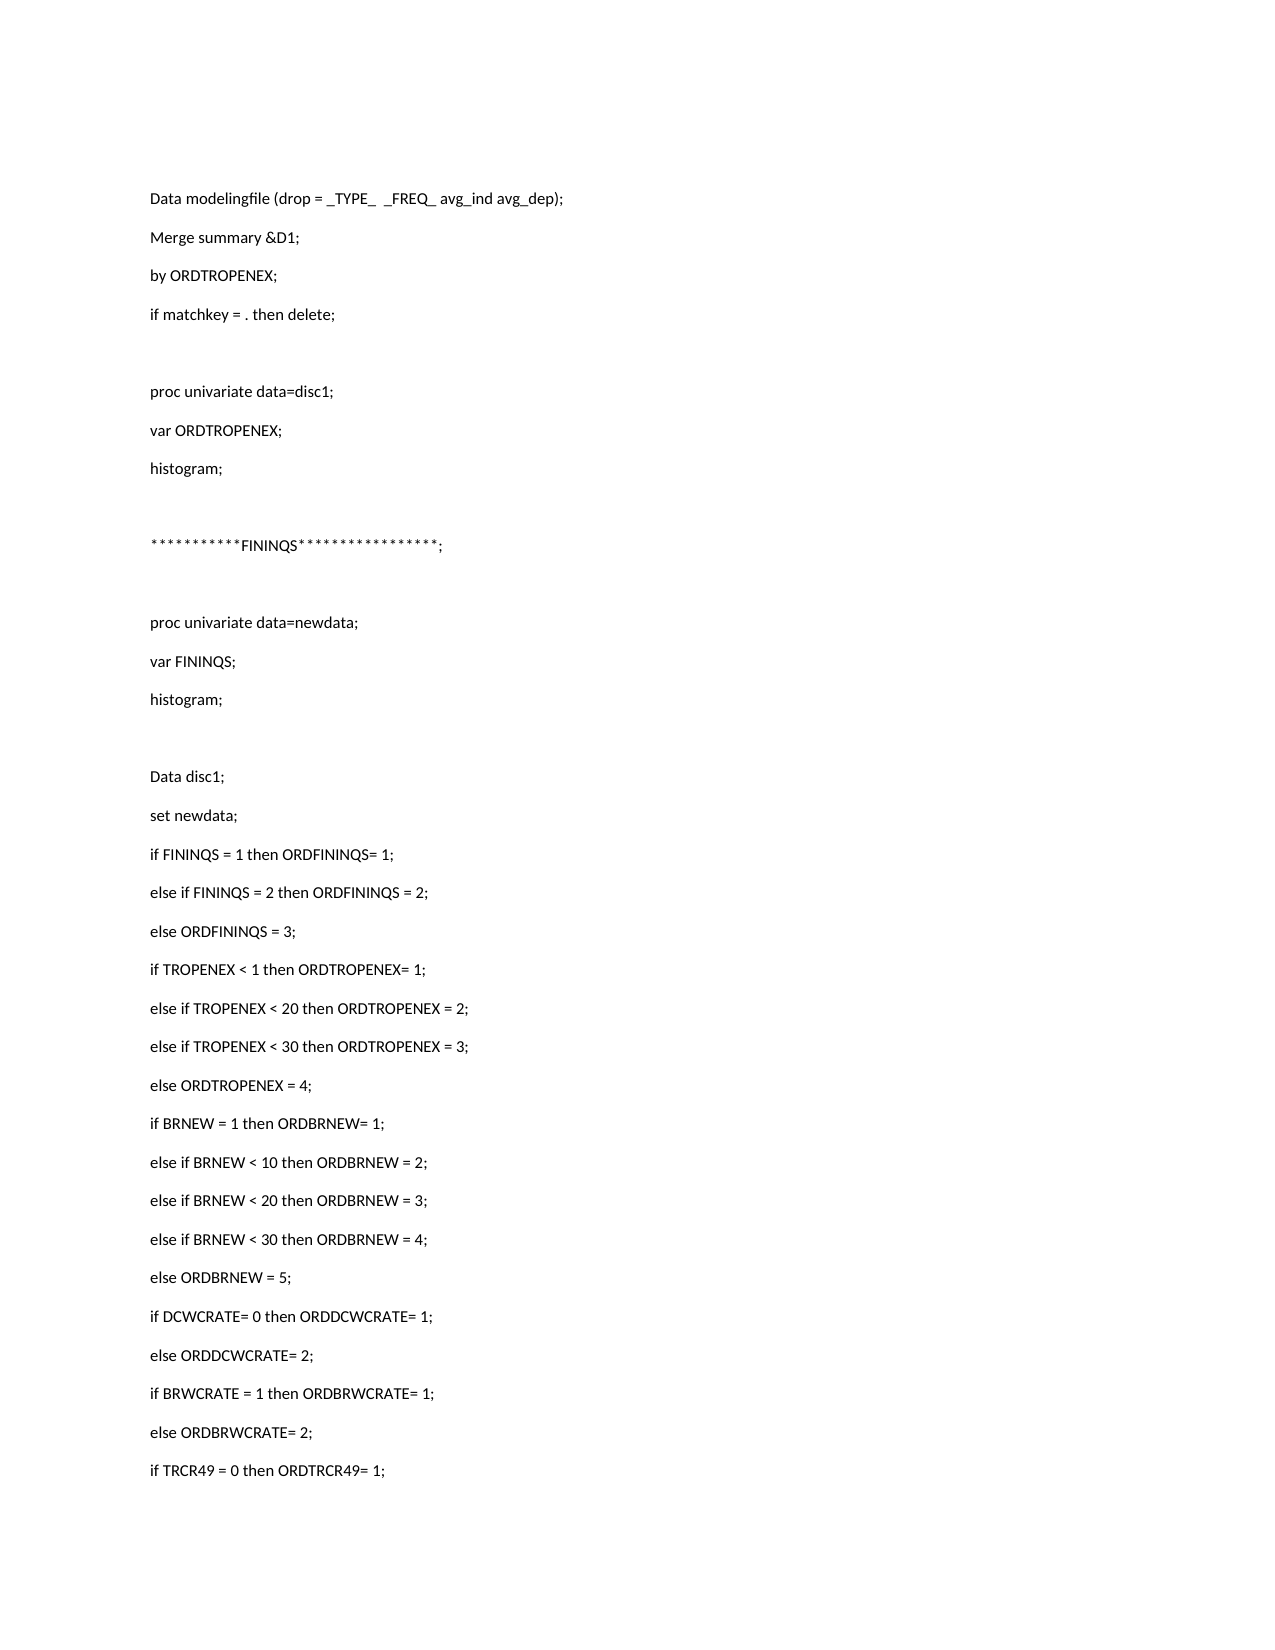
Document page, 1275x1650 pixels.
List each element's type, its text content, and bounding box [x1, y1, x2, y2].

text else if TROPENEX < 30 then ORDTROPENEX = 3; [150, 1036, 1125, 1057]
text proc univariate data=disc1; [150, 381, 1125, 402]
text if DCWCRATE= 0 then ORDDCWCRATE= 1; [150, 1306, 1125, 1327]
text histogram; [150, 689, 1125, 710]
text Data disc1; [150, 767, 1125, 787]
text else if BRNEW < 10 then ORDBRNEW = 2; [150, 1152, 1125, 1172]
text else ORDDCWCRATE= 2; [150, 1345, 1125, 1365]
text set newdata; [150, 805, 1125, 826]
text else ORDBRWCRATE= 2; [150, 1422, 1125, 1442]
text else if BRNEW < 30 then ORDBRNEW = 4; [150, 1229, 1125, 1249]
text by ORDTROPENEX; [150, 266, 1125, 286]
text var ORDTROPENEX; [150, 420, 1125, 440]
text else if FININQS = 2 then ORDFININQS = 2; [150, 882, 1125, 903]
text else ORDFININQS = 3; [150, 921, 1125, 941]
text Merge summary &D1; [150, 227, 1125, 247]
text ***********FININQS*****************; [150, 535, 1125, 556]
text if TROPENEX < 1 then ORDTROPENEX= 1; [150, 959, 1125, 980]
text if matchkey = . then delete; [150, 304, 1125, 324]
text else if TROPENEX < 20 then ORDTROPENEX = 2; [150, 998, 1125, 1018]
text else if BRNEW < 20 then ORDBRNEW = 3; [150, 1191, 1125, 1211]
text Data modelingfile (drop = _TYPE_ _FREQ_ avg_ind avg_dep); [150, 188, 1125, 209]
text if TRCR49 = 0 then ORDTRCR49= 1; [150, 1460, 1125, 1481]
text proc univariate data=newdata; [150, 612, 1125, 633]
text if BRWCRATE = 1 then ORDBRWCRATE= 1; [150, 1383, 1125, 1404]
text else ORDBRNEW = 5; [150, 1268, 1125, 1288]
text if FININQS = 1 then ORDFININQS= 1; [150, 844, 1125, 864]
text else ORDTROPENEX = 4; [150, 1075, 1125, 1095]
text histogram; [150, 458, 1125, 479]
text var FININQS; [150, 651, 1125, 671]
text if BRNEW = 1 then ORDBRNEW= 1; [150, 1113, 1125, 1134]
